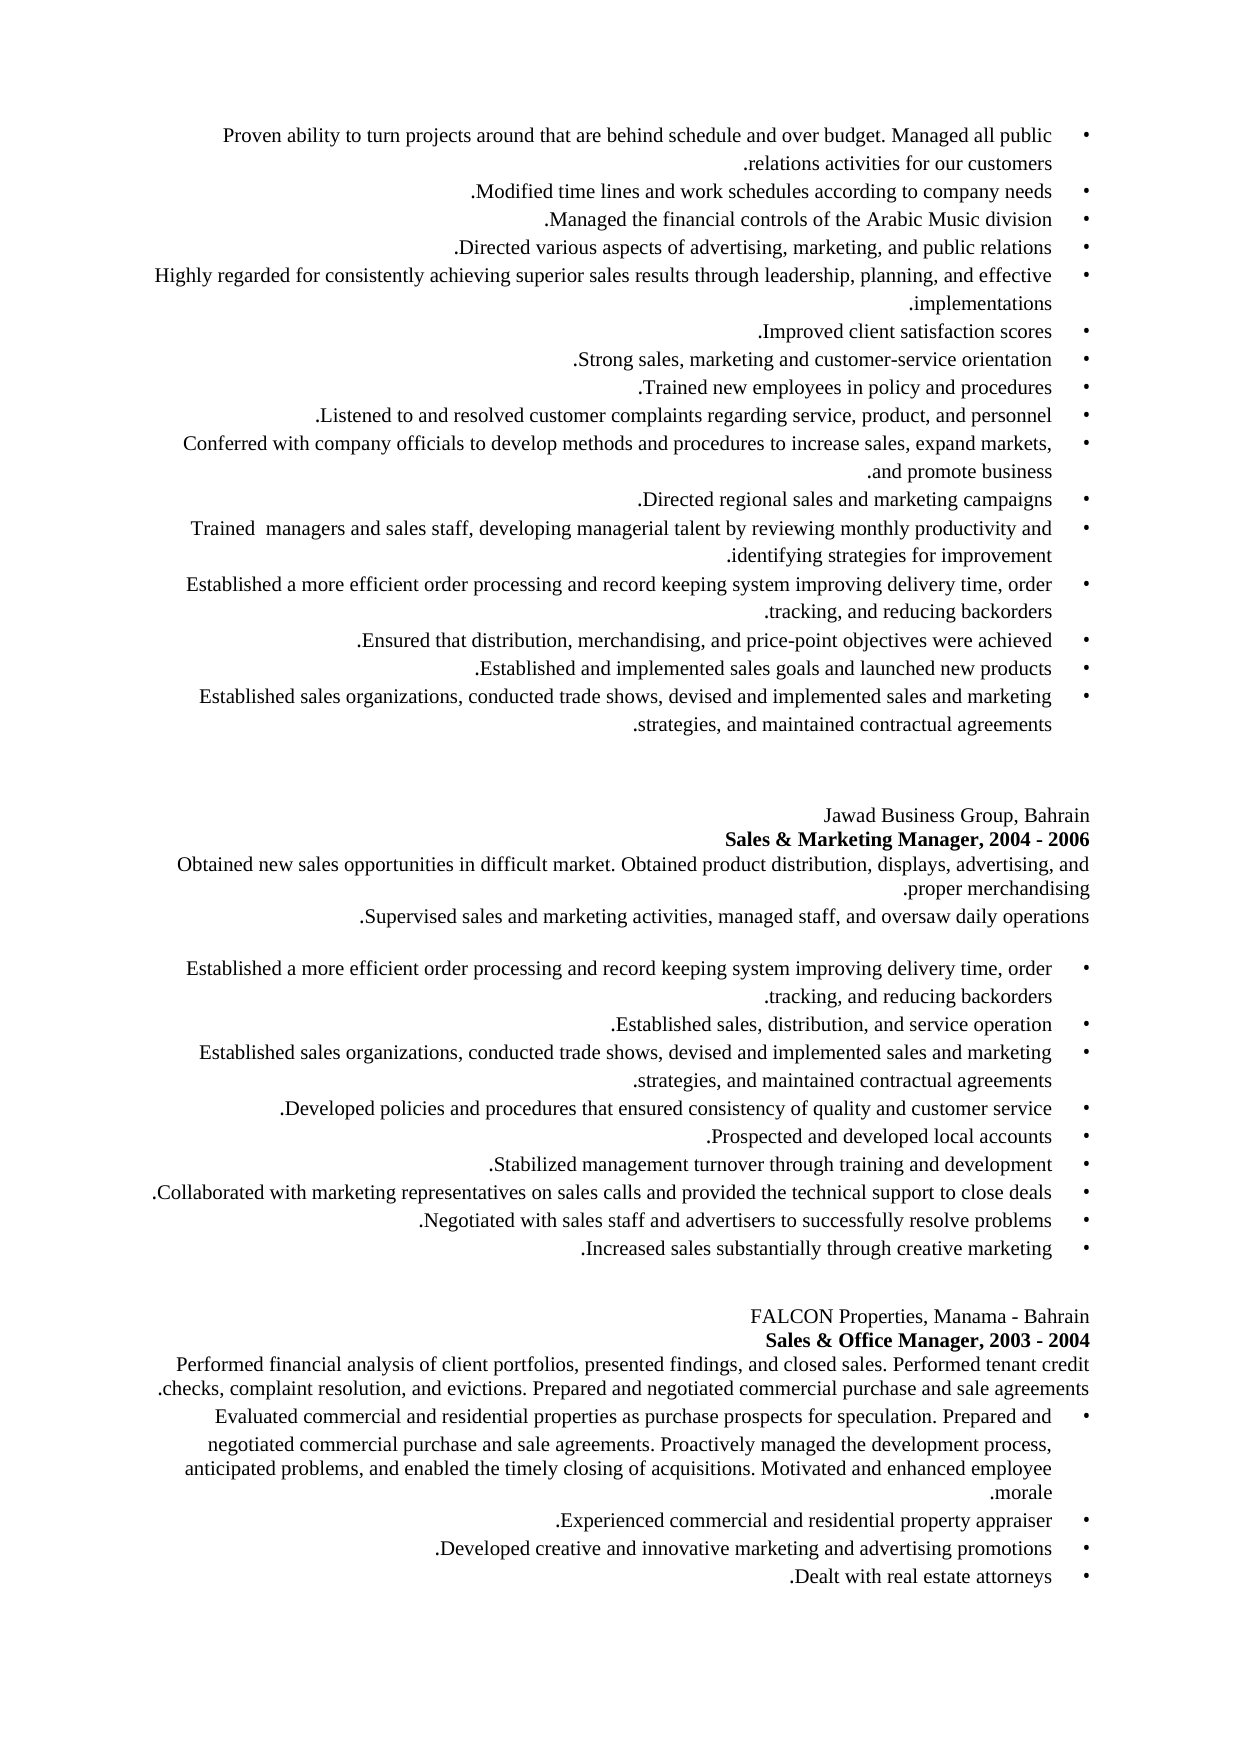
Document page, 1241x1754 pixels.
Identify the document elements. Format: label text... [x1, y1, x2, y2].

text • Established a more efficient order processing and record keeping system improving delivery time, order tracking, and reducing backorders. [150, 571, 1090, 627]
text Supervised sales and marketing activities, managed staff, and oversaw daily operations. [150, 903, 1090, 932]
text • Developed policies and procedures that ensured consistency of quality and customer service. [150, 1096, 1090, 1124]
text • Evaluated commercial and residential properties as purchase prospects for speculation. Prepared and negotiated commercial purchase and sale agreements. Proactively managed the development process, anticipated problems, and enabled the timely closing of acquisitions. Motivated and enhanced employee morale. [150, 1404, 1090, 1508]
text • Trained new employees in policy and procedures. [150, 375, 1090, 403]
text Sales & Marketing Manager, 2004 - 2006 [150, 827, 1090, 851]
text • Established sales organizations, conducted trade shows, devised and implemented sales and marketing strategies, and maintained contractual agreements. [150, 683, 1090, 739]
text • Dealt with real estate attorneys. [150, 1564, 1090, 1592]
text • Established and implemented sales goals and launched new products. [150, 656, 1090, 683]
text • Highly regarded for consistently achieving superior sales results through leadership, planning, and effective implementations. [150, 263, 1090, 319]
text • Conferred with company officials to develop methods and procedures to increase sales, expand markets, and promote business. [150, 431, 1090, 487]
text • Trained managers and sales staff, developing managerial talent by reviewing monthly productivity and identifying strategies for improvement. [150, 515, 1090, 571]
text Obtained new sales opportunities in difficult market. Obtained product distribution, displays, advertising, and proper merchandising. [150, 851, 1090, 903]
text • Directed various aspects of advertising, marketing, and public relations. [150, 235, 1090, 263]
text • Prospected and developed local accounts. [150, 1124, 1090, 1152]
text • Established sales, distribution, and service operation. [150, 1012, 1090, 1040]
text • Established sales organizations, conducted trade shows, devised and implemented sales and marketing strategies, and maintained contractual agreements. [150, 1040, 1090, 1096]
text • Improved client satisfaction scores. [150, 319, 1090, 347]
text Performed financial analysis of client portfolios, presented findings, and closed sales. Performed tenant credit checks, complaint resolution, and evictions. Prepared and negotiated commercial purchase and sale agreements. [150, 1352, 1090, 1404]
text • Collaborated with marketing representatives on sales calls and provided the technical support to close deals. [150, 1180, 1090, 1208]
text • Listened to and resolved customer complaints regarding service, product, and personnel. [150, 403, 1090, 431]
text • Proven ability to turn projects around that are behind schedule and over budget. Managed all public relations activities for our customers. [150, 123, 1090, 179]
text Sales & Office Manager, 2003 - 2004 [150, 1328, 1090, 1352]
text • Strong sales, marketing and customer-service orientation. [150, 347, 1090, 375]
text • Established a more efficient order processing and record keeping system improving delivery time, order tracking, and reducing backorders. [150, 956, 1090, 1012]
text • Managed the financial controls of the Arabic Music division. [150, 207, 1090, 235]
text • Ensured that distribution, merchandising, and price-point objectives were achieved. [150, 627, 1090, 656]
text • Negotiated with sales staff and advertisers to successfully resolve problems. [150, 1208, 1090, 1236]
text • Experienced commercial and residential property appraiser. [150, 1508, 1090, 1536]
text • Stabilized management turnover through training and development. [150, 1152, 1090, 1180]
text Jawad Business Group, Bahrain [150, 803, 1090, 827]
text • Directed regional sales and marketing campaigns. [150, 487, 1090, 515]
text • Increased sales substantially through creative marketing. [150, 1236, 1090, 1264]
text • Modified time lines and work schedules according to company needs. [150, 179, 1090, 207]
text • Developed creative and innovative marketing and advertising promotions. [150, 1536, 1090, 1564]
text FALCON Properties, Manama - Bahrain [150, 1303, 1090, 1328]
